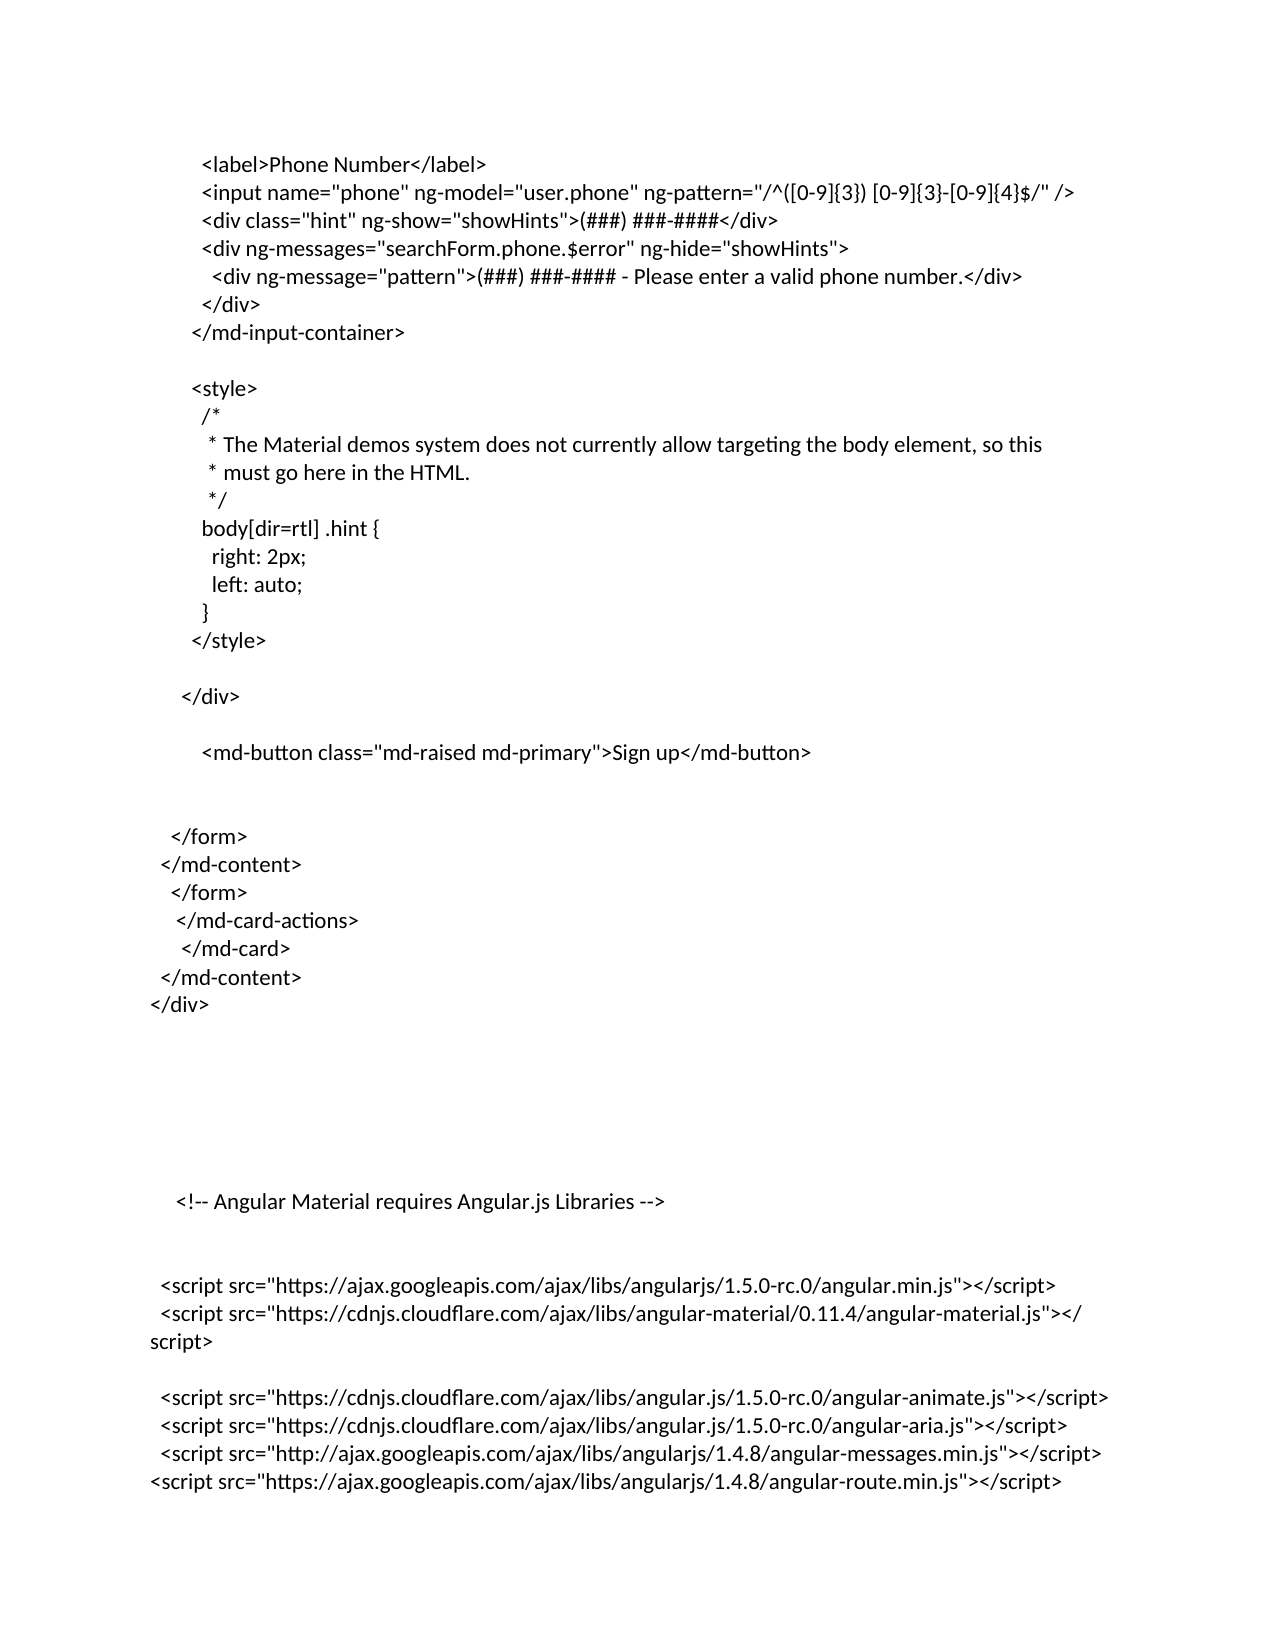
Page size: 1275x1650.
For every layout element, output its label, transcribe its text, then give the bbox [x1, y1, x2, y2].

text left: auto; [150, 570, 1125, 598]
text * must go here in the HTML. [150, 458, 1125, 486]
text <script src="https://cdnjs.cloudflare.com/ajax/libs/angular.js/1.5.0-rc.0/angular-aria.js"></script> [150, 1411, 1125, 1439]
text </md-input-container> [150, 318, 1125, 346]
text </md-content> [150, 851, 1125, 878]
text <script src="https://ajax.googleapis.com/ajax/libs/angularjs/1.5.0-rc.0/angular.min.js"></script> [150, 1271, 1125, 1299]
text * The Material demos system does not currently allow targeting the body element, so this [150, 430, 1125, 458]
text </md-content> [150, 963, 1125, 991]
text right: 2px; [150, 542, 1125, 570]
text <script src="http://ajax.googleapis.com/ajax/libs/angularjs/1.4.8/angular-messages.min.js"></script> [150, 1439, 1125, 1467]
text </form> [150, 878, 1125, 907]
text </md-card> [150, 934, 1125, 963]
text </div> [150, 991, 1125, 1019]
text <script src="https://ajax.googleapis.com/ajax/libs/angularjs/1.4.8/angular-route.min.js"></script> [150, 1467, 1125, 1495]
text </form> [150, 822, 1125, 851]
text <label>Phone Number</label> [150, 150, 1125, 178]
text </div> [150, 682, 1125, 710]
text <!-- Angular Material requires Angular.js Libraries --> [150, 1187, 1125, 1215]
text </style> [150, 626, 1125, 654]
text <script src="https://cdnjs.cloudflare.com/ajax/libs/angular-material/0.11.4/angular-material.js"></script> [150, 1299, 1125, 1355]
text <div ng-message="pattern">(###) ###-#### - Please enter a valid phone number.</div> [150, 262, 1125, 290]
text } [150, 598, 1125, 626]
text <script src="https://cdnjs.cloudflare.com/ajax/libs/angular.js/1.5.0-rc.0/angular-animate.js"></script> [150, 1383, 1125, 1411]
text <div class="hint" ng-show="showHints">(###) ###-####</div> [150, 206, 1125, 234]
text body[dir=rtl] .hint { [150, 514, 1125, 542]
text <md-button class="md-raised md-primary">Sign up</md-button> [150, 738, 1125, 766]
text </div> [150, 290, 1125, 318]
text <style> [150, 374, 1125, 402]
text <div ng-messages="searchForm.phone.$error" ng-hide="showHints"> [150, 234, 1125, 262]
text /* [150, 402, 1125, 430]
text */ [150, 486, 1125, 514]
text </md-card-actions> [150, 907, 1125, 934]
text <input name="phone" ng-model="user.phone" ng-pattern="/^([0-9]{3}) [0-9]{3}-[0-9]{4}$/" /> [150, 178, 1125, 206]
